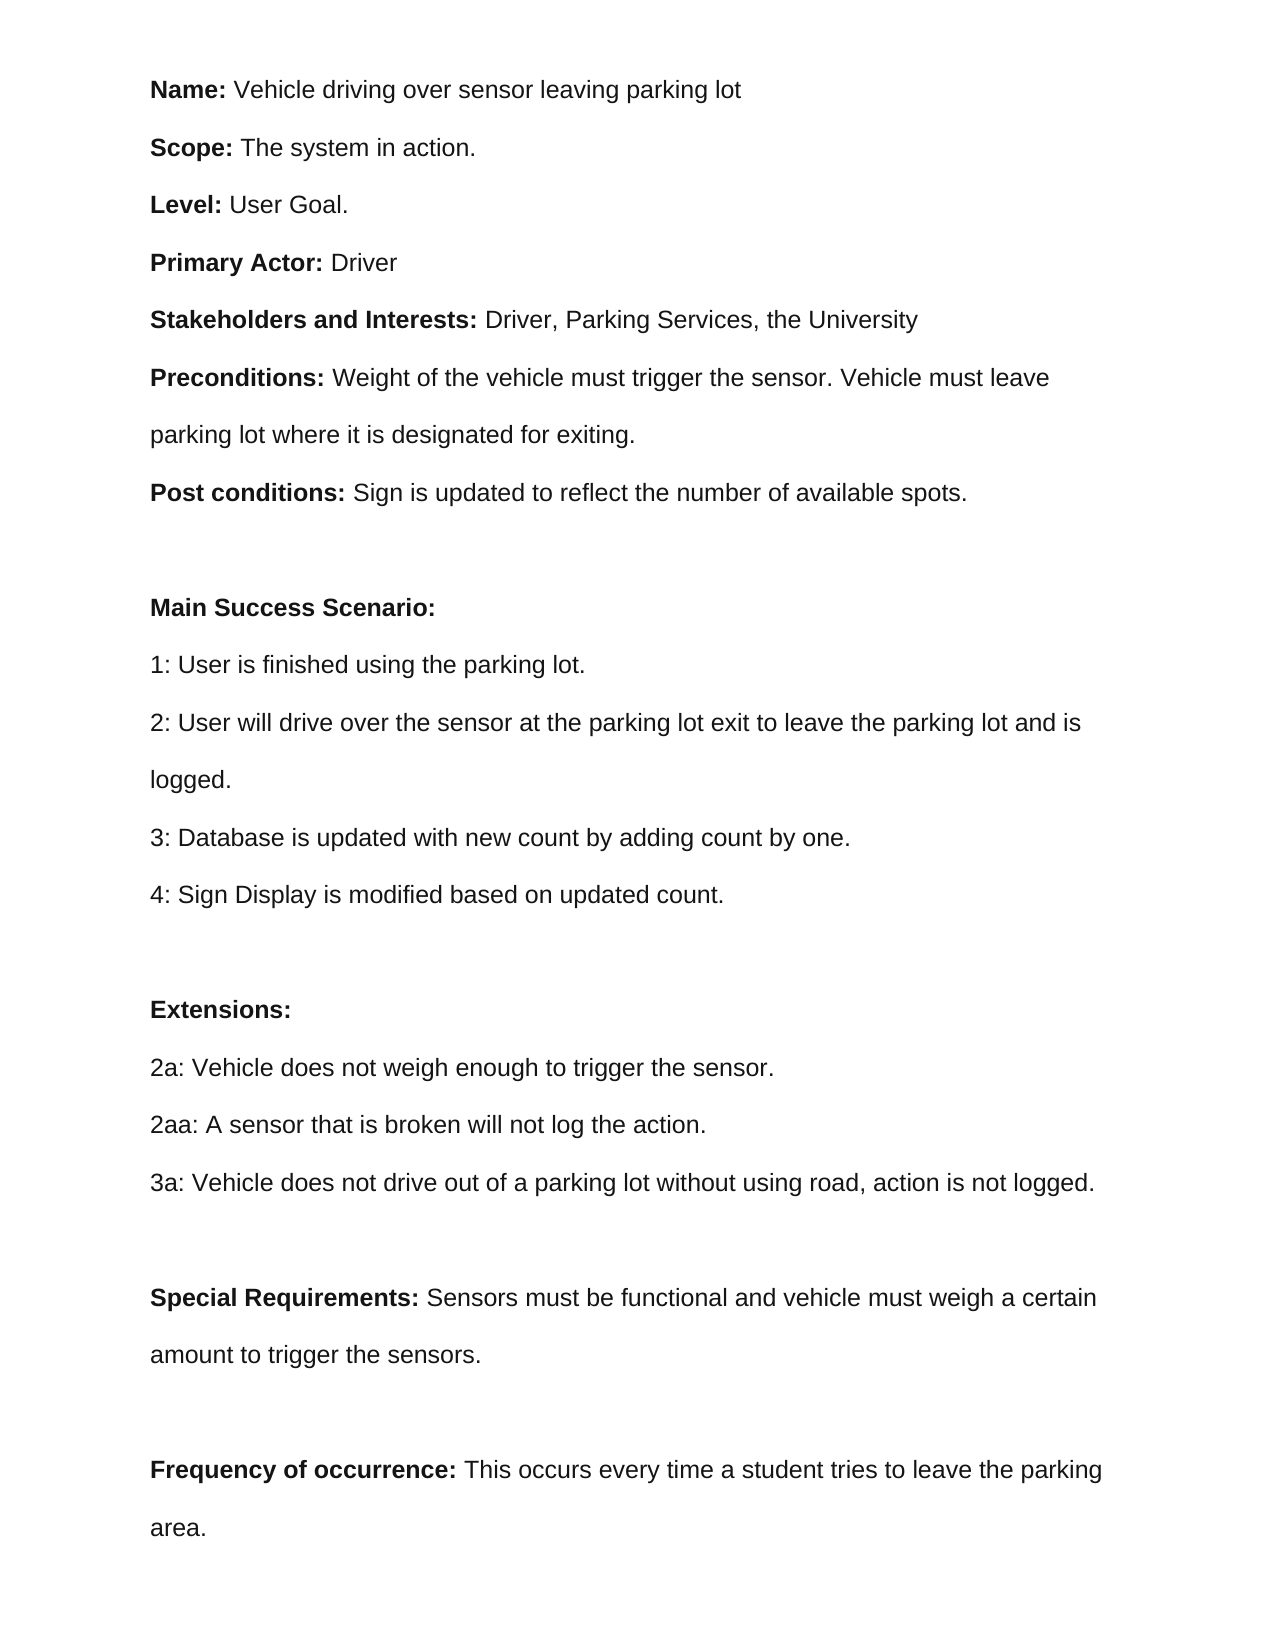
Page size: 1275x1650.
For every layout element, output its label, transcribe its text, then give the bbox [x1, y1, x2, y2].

text 2aa: A sensor that is broken will not log the action. [150, 1110, 1125, 1139]
text Level: User Goal. [150, 190, 1125, 219]
text Extensions: [150, 995, 1125, 1024]
text 2a: Vehicle does not weigh enough to trigger the sensor. [150, 1052, 1125, 1081]
text Stakeholders and Interests: Driver, Parking Services, the University [150, 305, 1125, 334]
text 4: Sign Display is modified based on updated count. [150, 880, 1125, 909]
text 3: Database is updated with new count by adding count by one. [150, 822, 1125, 851]
text Name: Vehicle driving over sensor leaving parking lot [150, 75, 1125, 104]
text 2: User will drive over the sensor at the parking lot exit to leave the parking lot and is logged. [150, 707, 1125, 794]
text Frequency of occurrence: This occurs every time a student tries to leave the parking area. [150, 1455, 1125, 1541]
text 3a: Vehicle does not drive out of a parking lot without using road, action is not logged. [150, 1167, 1125, 1196]
text 1: User is finished using the parking lot. [150, 650, 1125, 679]
text Main Success Scenario: [150, 592, 1125, 621]
text Primary Actor: Driver [150, 247, 1125, 276]
text Special Requirements: Sensors must be functional and vehicle must weigh a certain amount to trigger the sensors. [150, 1282, 1125, 1369]
text Scope: The system in action. [150, 132, 1125, 161]
text Post conditions: Sign is updated to reflect the number of available spots. [150, 477, 1125, 506]
text Preconditions: Weight of the vehicle must trigger the sensor. Vehicle must leave parking lot where it is designated for exiting. [150, 362, 1125, 449]
